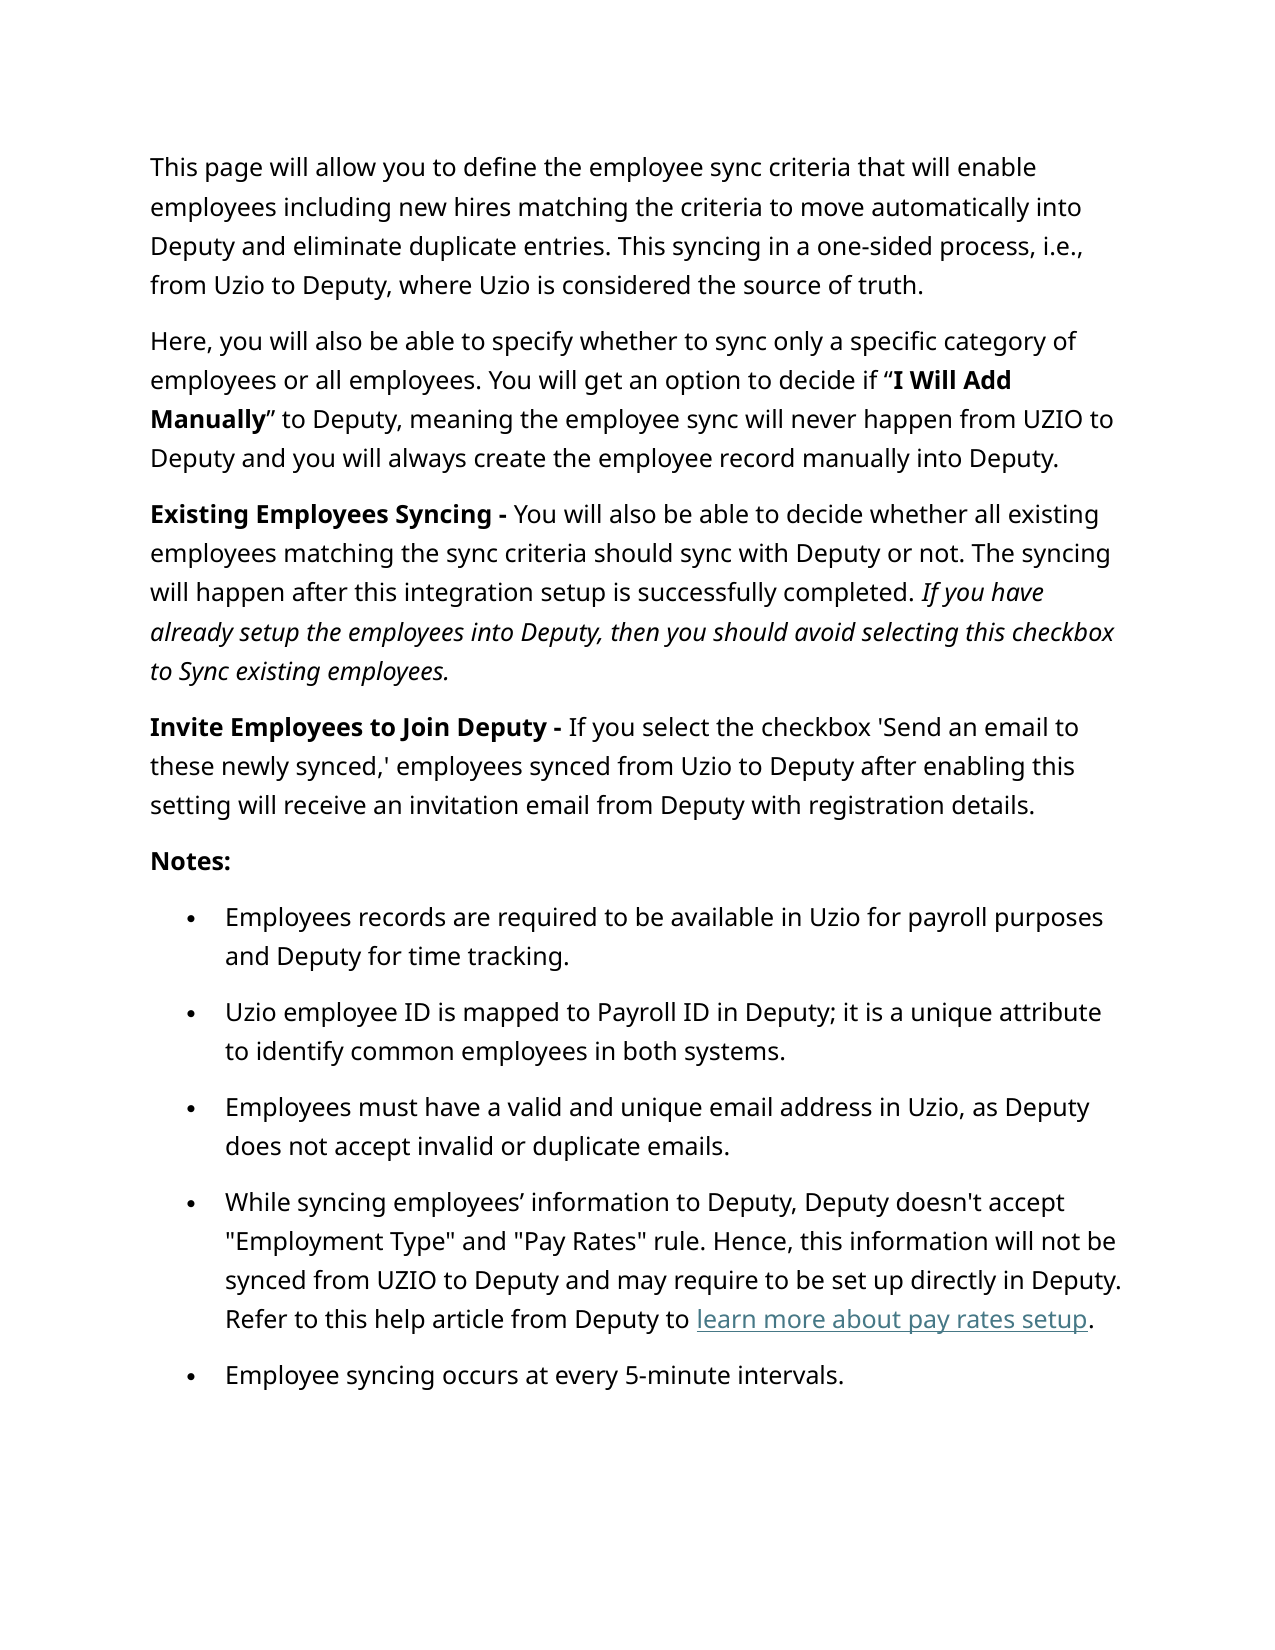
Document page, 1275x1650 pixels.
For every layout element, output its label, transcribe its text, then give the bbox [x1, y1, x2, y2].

list While syncing employees’ information to Deputy, Deputy doesn't accept "Employment Type" and "Pay Rates" rule. Hence, this information will not be synced from UZIO to Deputy and may require to be set up directly in Deputy. Refer to this help article from Deputy to learn more about pay rates setup. [187, 1184, 1125, 1336]
list Uzio employee ID is mapped to Payroll ID in Deputy; it is a unique attribute to identify common employees in both systems. [187, 994, 1125, 1067]
text Invite Employees to Join Deputy - If you select the checkbox 'Send an email to these newly synced,' employees synced from Uzio to Deputy after enabling this setting will receive an invitation email from Deputy with registration details. [150, 709, 1125, 822]
list Employees must have a valid and unique email address in Uzio, as Deputy does not accept invalid or duplicate emails. [187, 1089, 1125, 1162]
text Here, you will also be able to specify whether to sync only a specific category of employees or all employees. You will get an option to decide if “I Will Add Manually” to Deputy, meaning the employee sync will never happen from UZIO to Deputy and you will always create the employee record manually into Deputy. [150, 323, 1125, 475]
list Employee syncing occurs at every 5-minute intervals. [187, 1357, 1125, 1392]
text This page will allow you to define the employee sync criteria that will enable employees including new hires matching the criteria to move automatically into Deputy and eliminate duplicate entries. This syncing in a one-sided process, i.e., from Uzio to Deputy, where Uzio is considered the source of truth. [150, 150, 1125, 302]
text Notes: [150, 843, 1125, 877]
text Existing Employees Syncing - You will also be able to decide whether all existing employees matching the sync criteria should sync with Deputy or not. The syncing will happen after this integration setup is successfully completed. If you have already setup the employees into Deputy, then you should avoid selecting this checkbox to Sync existing employees. [150, 497, 1125, 687]
list Employees records are required to be available in Uzio for payroll purposes and Deputy for time tracking. [187, 899, 1125, 972]
